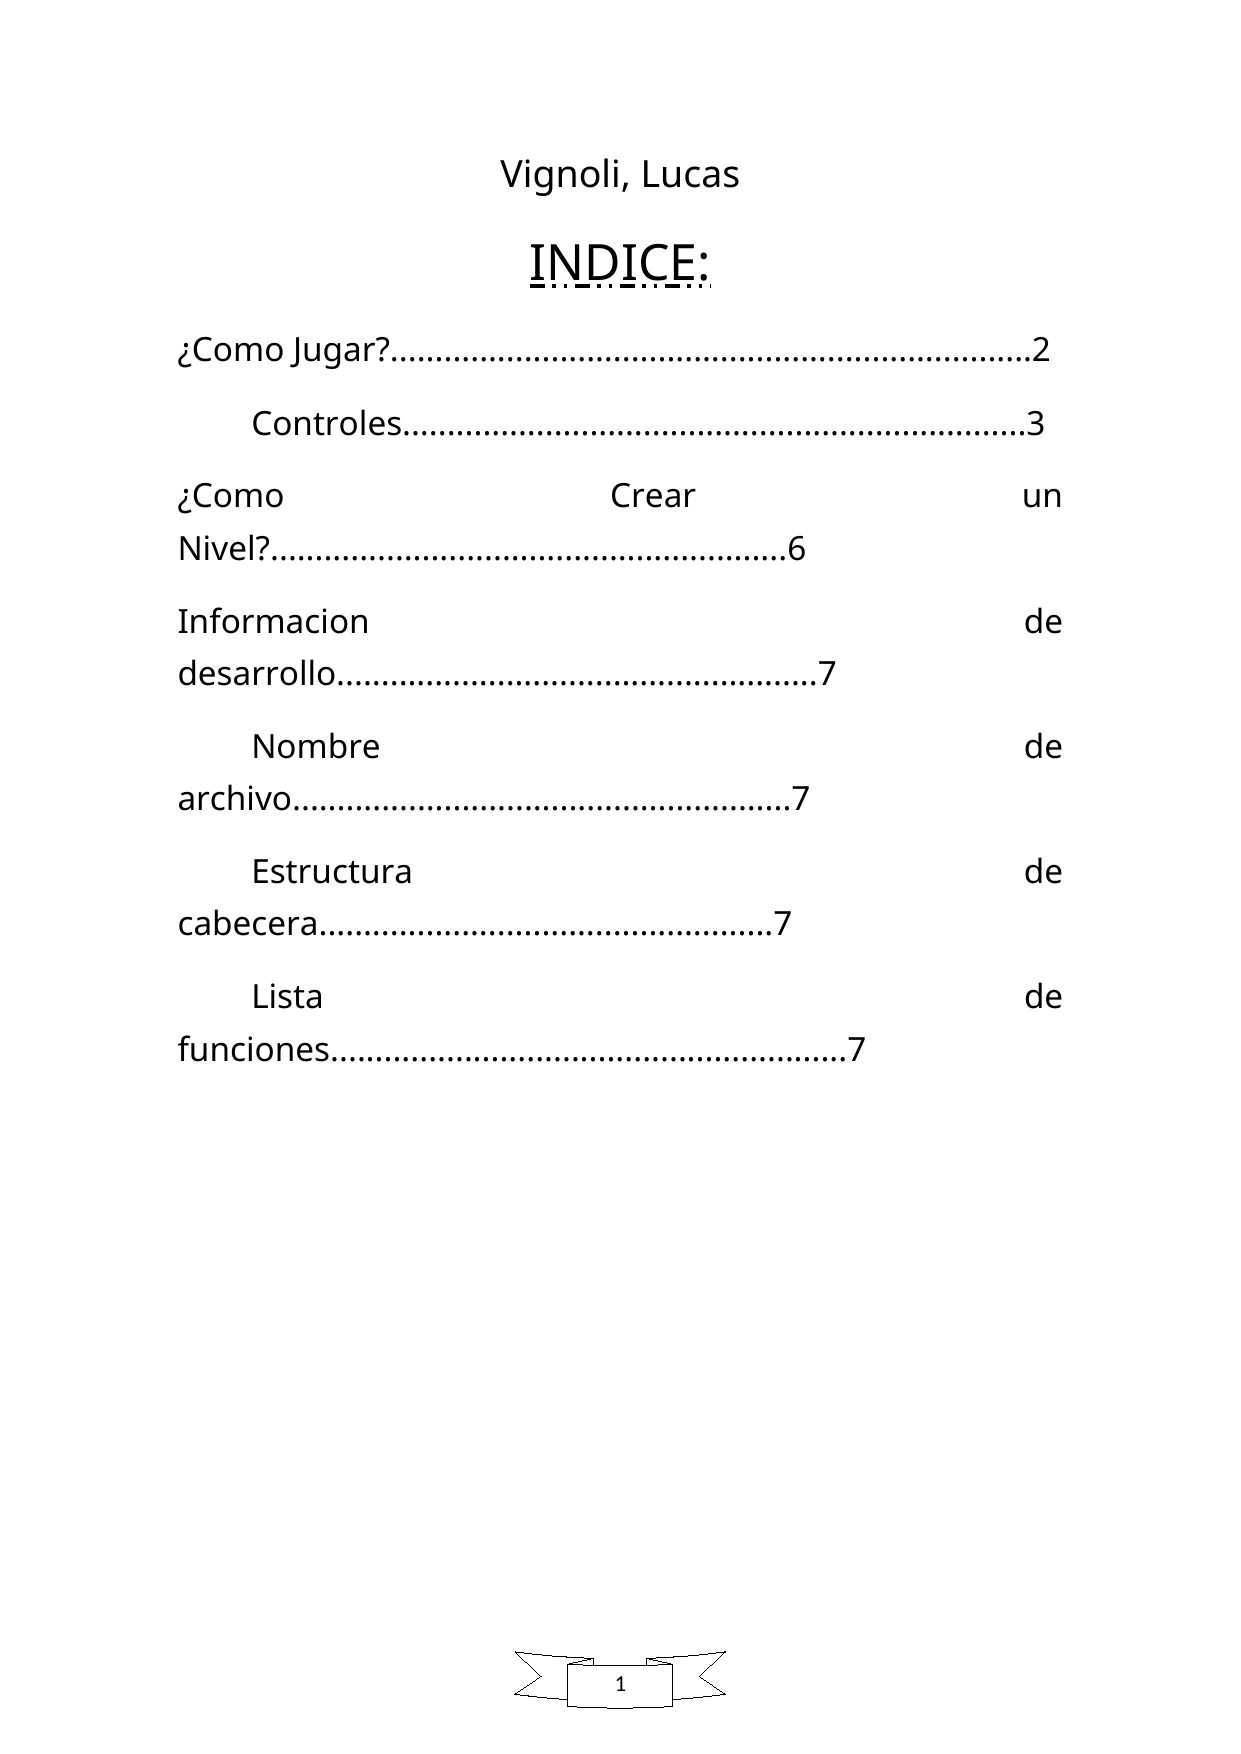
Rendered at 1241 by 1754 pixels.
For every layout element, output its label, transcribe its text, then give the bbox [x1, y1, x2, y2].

text ¿Como Jugar?........................................................................2 [177, 326, 1063, 372]
text Controles......................................................................3 [177, 399, 1063, 445]
text Estructura de cabecera...................................................7 [177, 848, 1063, 946]
text Nombre de archivo........................................................7 [177, 723, 1063, 820]
text Vignoli, Lucas [177, 148, 1063, 199]
text Lista de funciones..........................................................7 [177, 973, 1063, 1071]
text ¿Como Crear un Nivel?..........................................................6 [177, 472, 1063, 570]
text INDICE: [177, 227, 1063, 295]
text Informacion de desarrollo......................................................7 [177, 597, 1063, 695]
